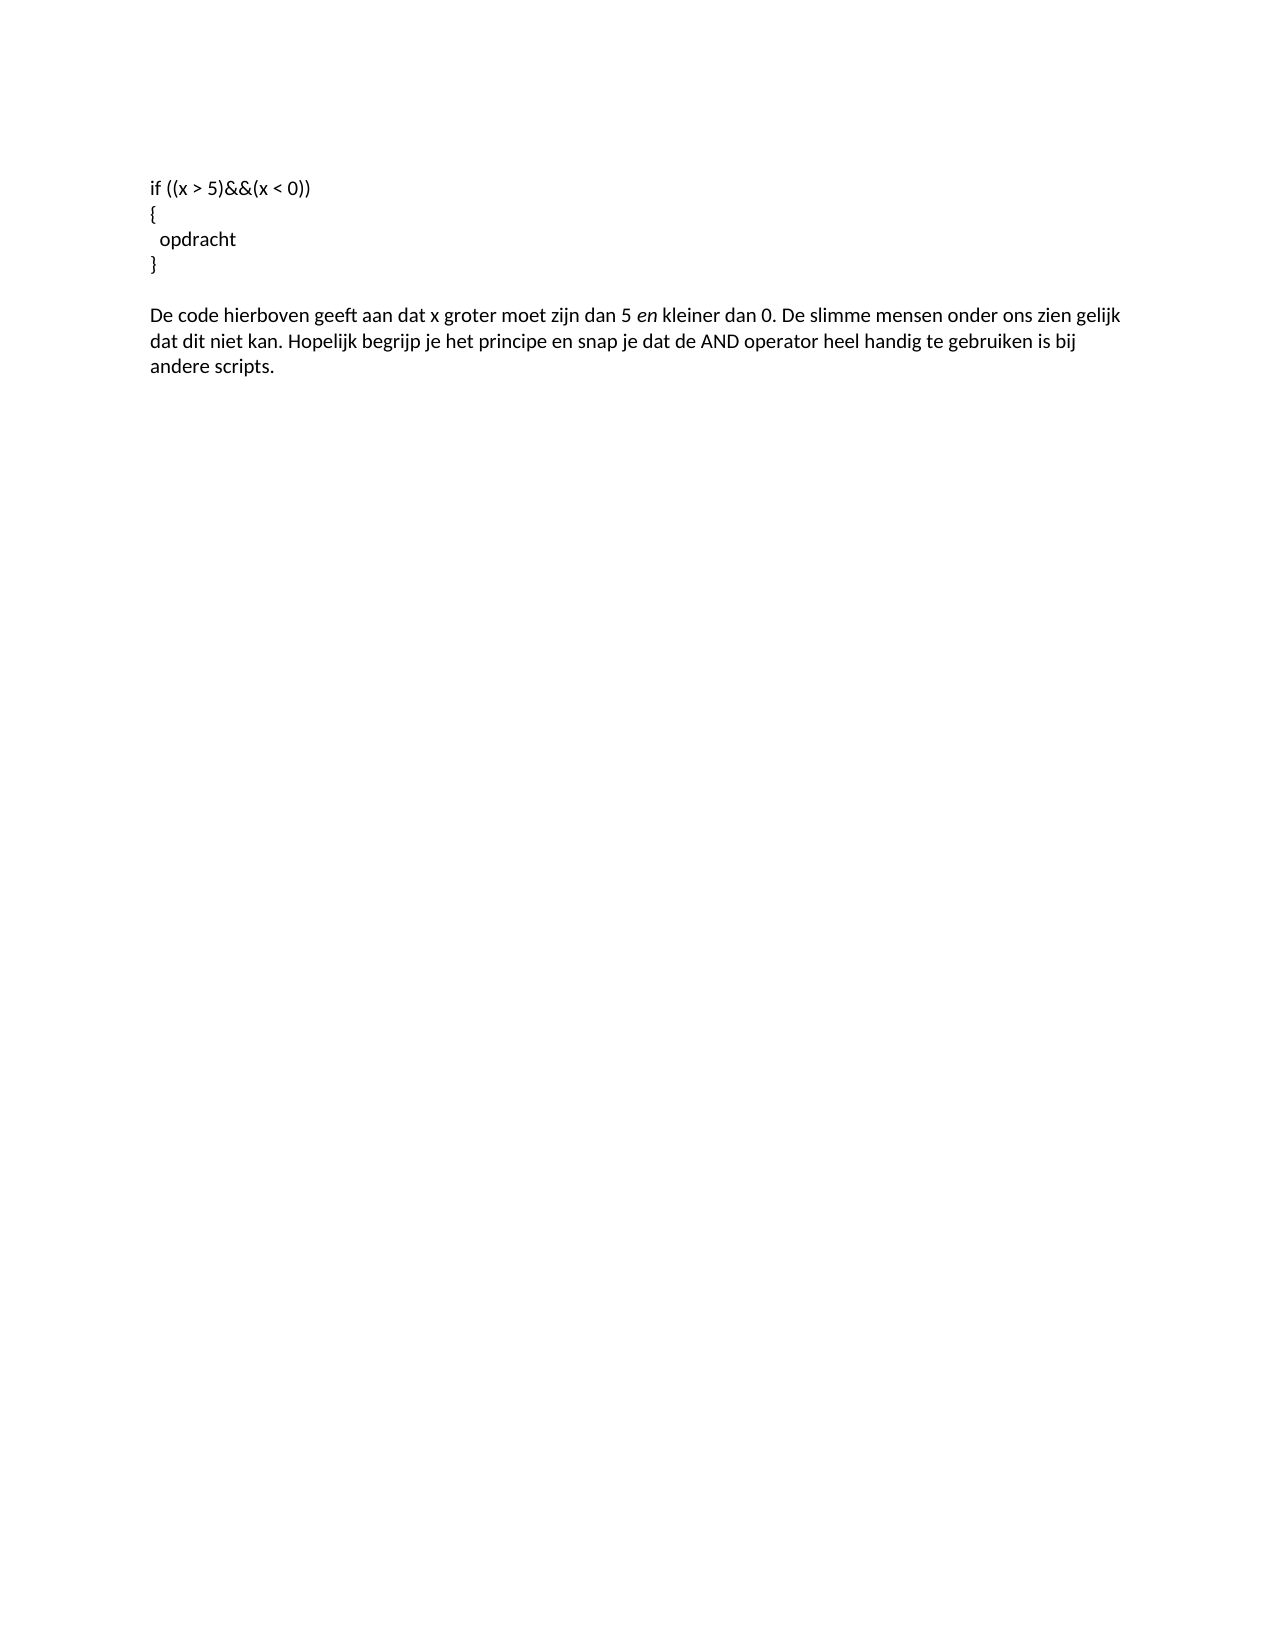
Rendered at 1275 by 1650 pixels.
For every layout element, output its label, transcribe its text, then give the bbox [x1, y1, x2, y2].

text opdracht [150, 226, 1125, 252]
text } [150, 252, 1125, 277]
text De code hierboven geeft aan dat x groter moet zijn dan 5 en kleiner dan 0. De slimme mensen onder ons zien gelijk dat dit niet kan. Hopelijk begrijp je het principe en snap je dat de AND operator heel handig te gebruiken is bij andere scripts. [150, 302, 1125, 379]
text if ((x > 5)&&(x < 0)) [150, 175, 1125, 201]
text { [150, 201, 1125, 226]
